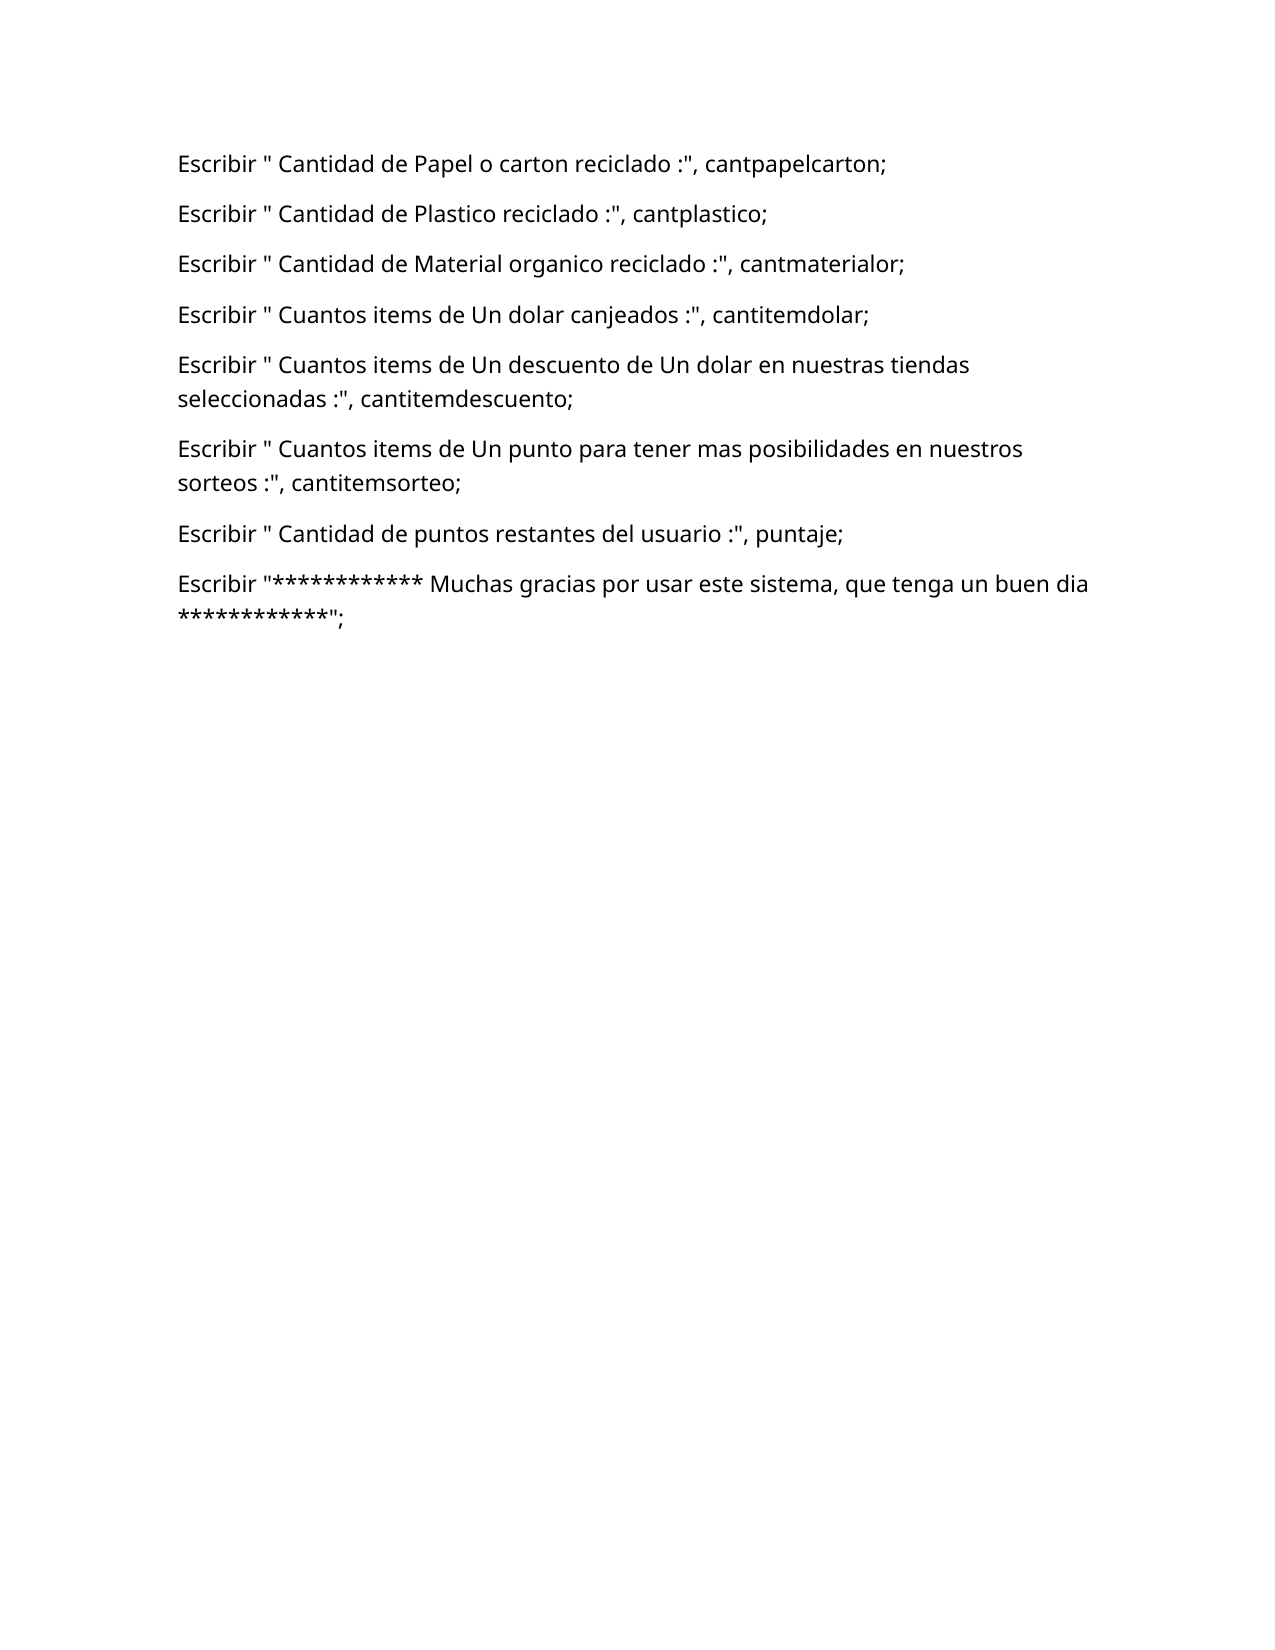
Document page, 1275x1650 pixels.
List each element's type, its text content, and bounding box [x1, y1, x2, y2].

text Escribir " Cuantos items de Un descuento de Un dolar en nuestras tiendas seleccionadas :", cantitemdescuento; [177, 349, 1098, 414]
text Escribir " Cantidad de Plastico reciclado :", cantplastico; [177, 198, 1098, 229]
text Escribir " Cuantos items de Un dolar canjeados :", cantitemdolar; [177, 299, 1098, 330]
text Escribir " Cantidad de puntos restantes del usuario :", puntaje; [177, 518, 1098, 549]
text Escribir "************ Muchas gracias por usar este sistema, que tenga un buen dia ************"; [177, 568, 1098, 633]
text Escribir " Cantidad de Papel o carton reciclado :", cantpapelcarton; [177, 148, 1098, 179]
text Escribir " Cantidad de Material organico reciclado :", cantmaterialor; [177, 248, 1098, 280]
text Escribir " Cuantos items de Un punto para tener mas posibilidades en nuestros sorteos :", cantitemsorteo; [177, 433, 1098, 498]
